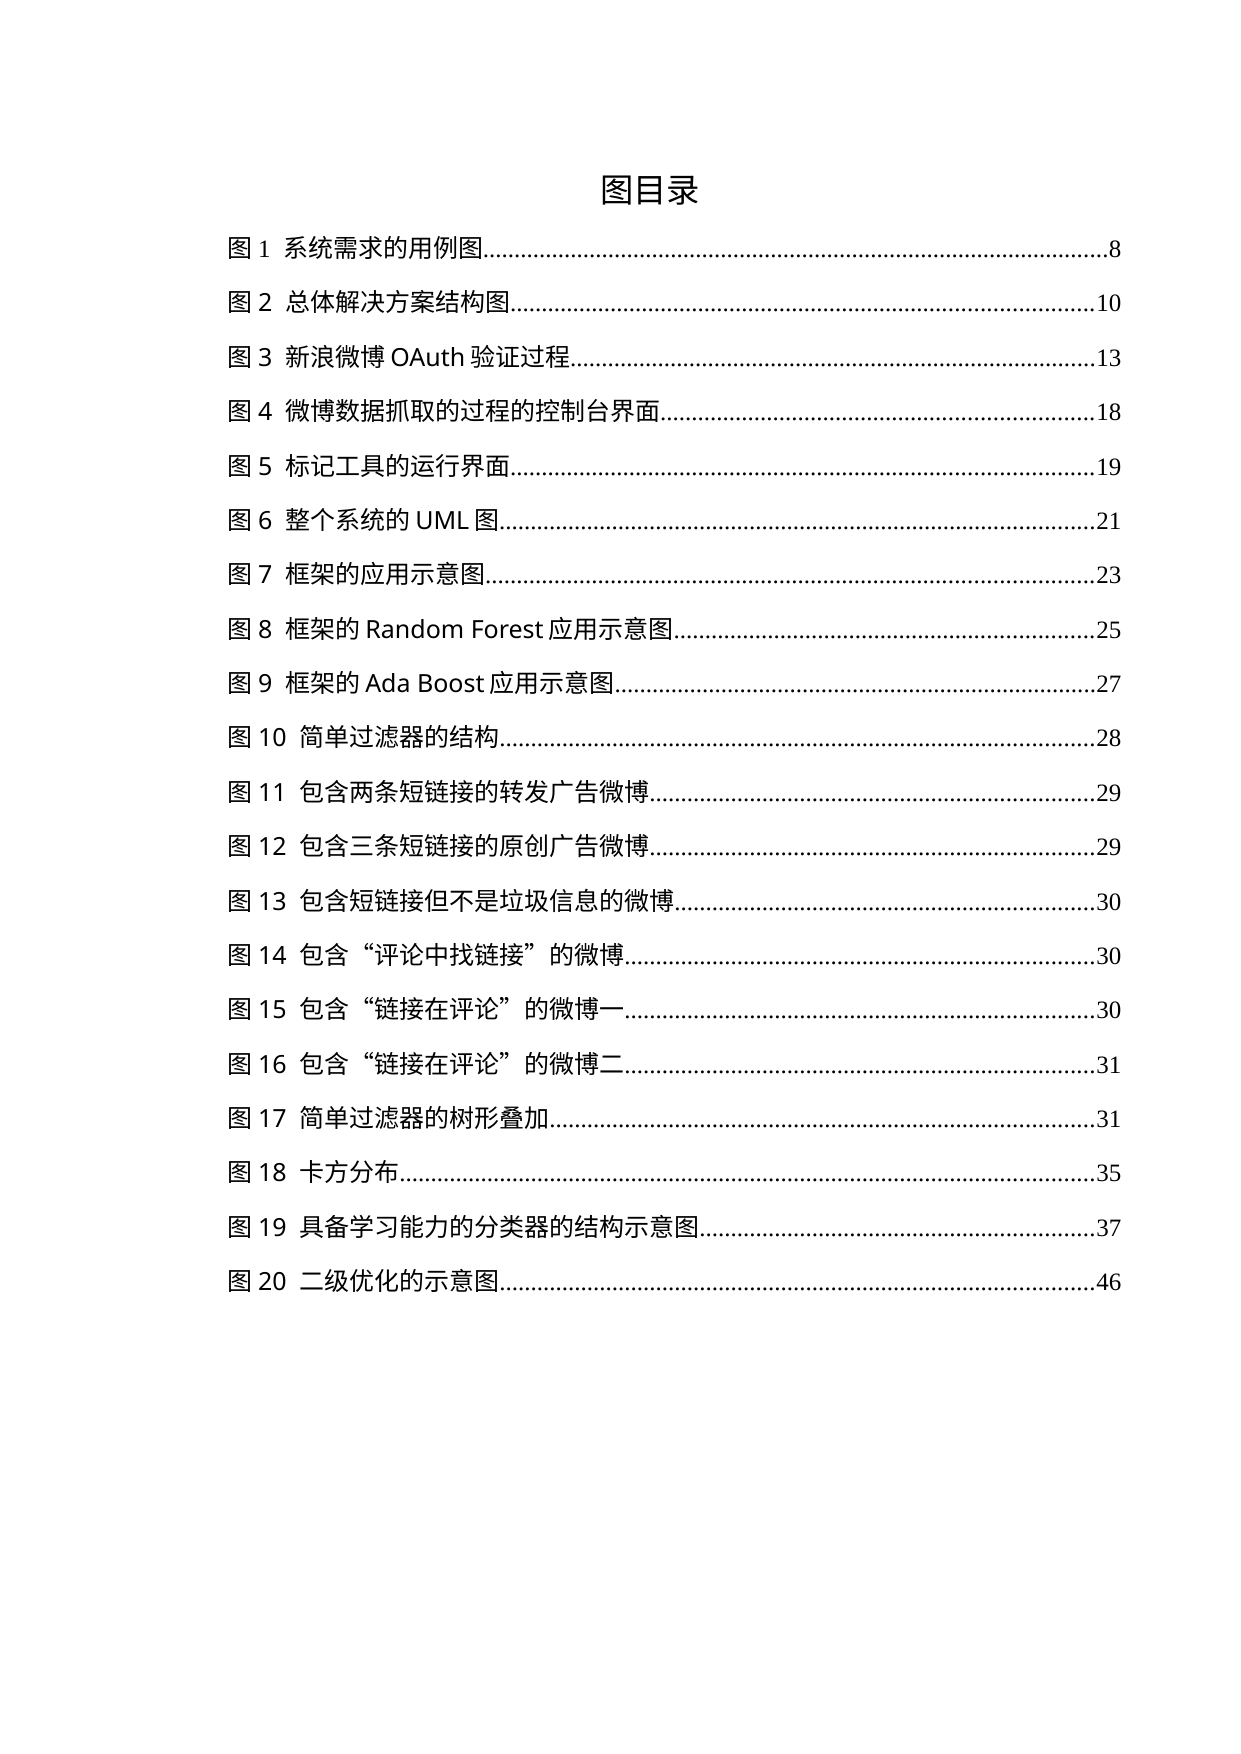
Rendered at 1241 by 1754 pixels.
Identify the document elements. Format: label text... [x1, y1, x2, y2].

text 图 15 包含“链接在评论”的微博一 30 [227, 990, 1122, 1026]
text 图 18 卡方分布 35 [227, 1153, 1122, 1189]
text 图 11 包含两条短链接的转发广告微博 29 [227, 772, 1122, 808]
text 图 16 包含“链接在评论”的微博二 31 [227, 1044, 1122, 1080]
text 图 9 框架的Ada Boost应用示意图 27 [227, 663, 1122, 700]
text 图 3 新浪微博OAuth验证过程 13 [227, 337, 1122, 373]
text 图 7 框架的应用示意图 23 [227, 555, 1122, 591]
text 图 4 微博数据抓取的过程的控制台界面 18 [227, 392, 1122, 428]
subtitle 图目录 [177, 164, 1122, 212]
text 图 8 框架的Random Forest应用示意图 25 [227, 609, 1122, 645]
text 图 1 系统需求的用例图 8 [227, 228, 1122, 265]
text 图 13 包含短链接但不是垃圾信息的微博 30 [227, 881, 1122, 917]
text 图 6 整个系统的UML图 21 [227, 500, 1122, 537]
text 图 10 简单过滤器的结构 28 [227, 718, 1122, 754]
text 图 2 总体解决方案结构图 10 [227, 283, 1122, 319]
text 图 20 二级优化的示意图 46 [227, 1262, 1122, 1298]
text 图 17 简单过滤器的树形叠加 31 [227, 1098, 1122, 1135]
text 图 12 包含三条短链接的原创广告微博 29 [227, 827, 1122, 863]
text 图 5 标记工具的运行界面 19 [227, 446, 1122, 482]
text 图 14 包含“评论中找链接”的微博 30 [227, 935, 1122, 972]
text 图 19 具备学习能力的分类器的结构示意图 37 [227, 1207, 1122, 1243]
